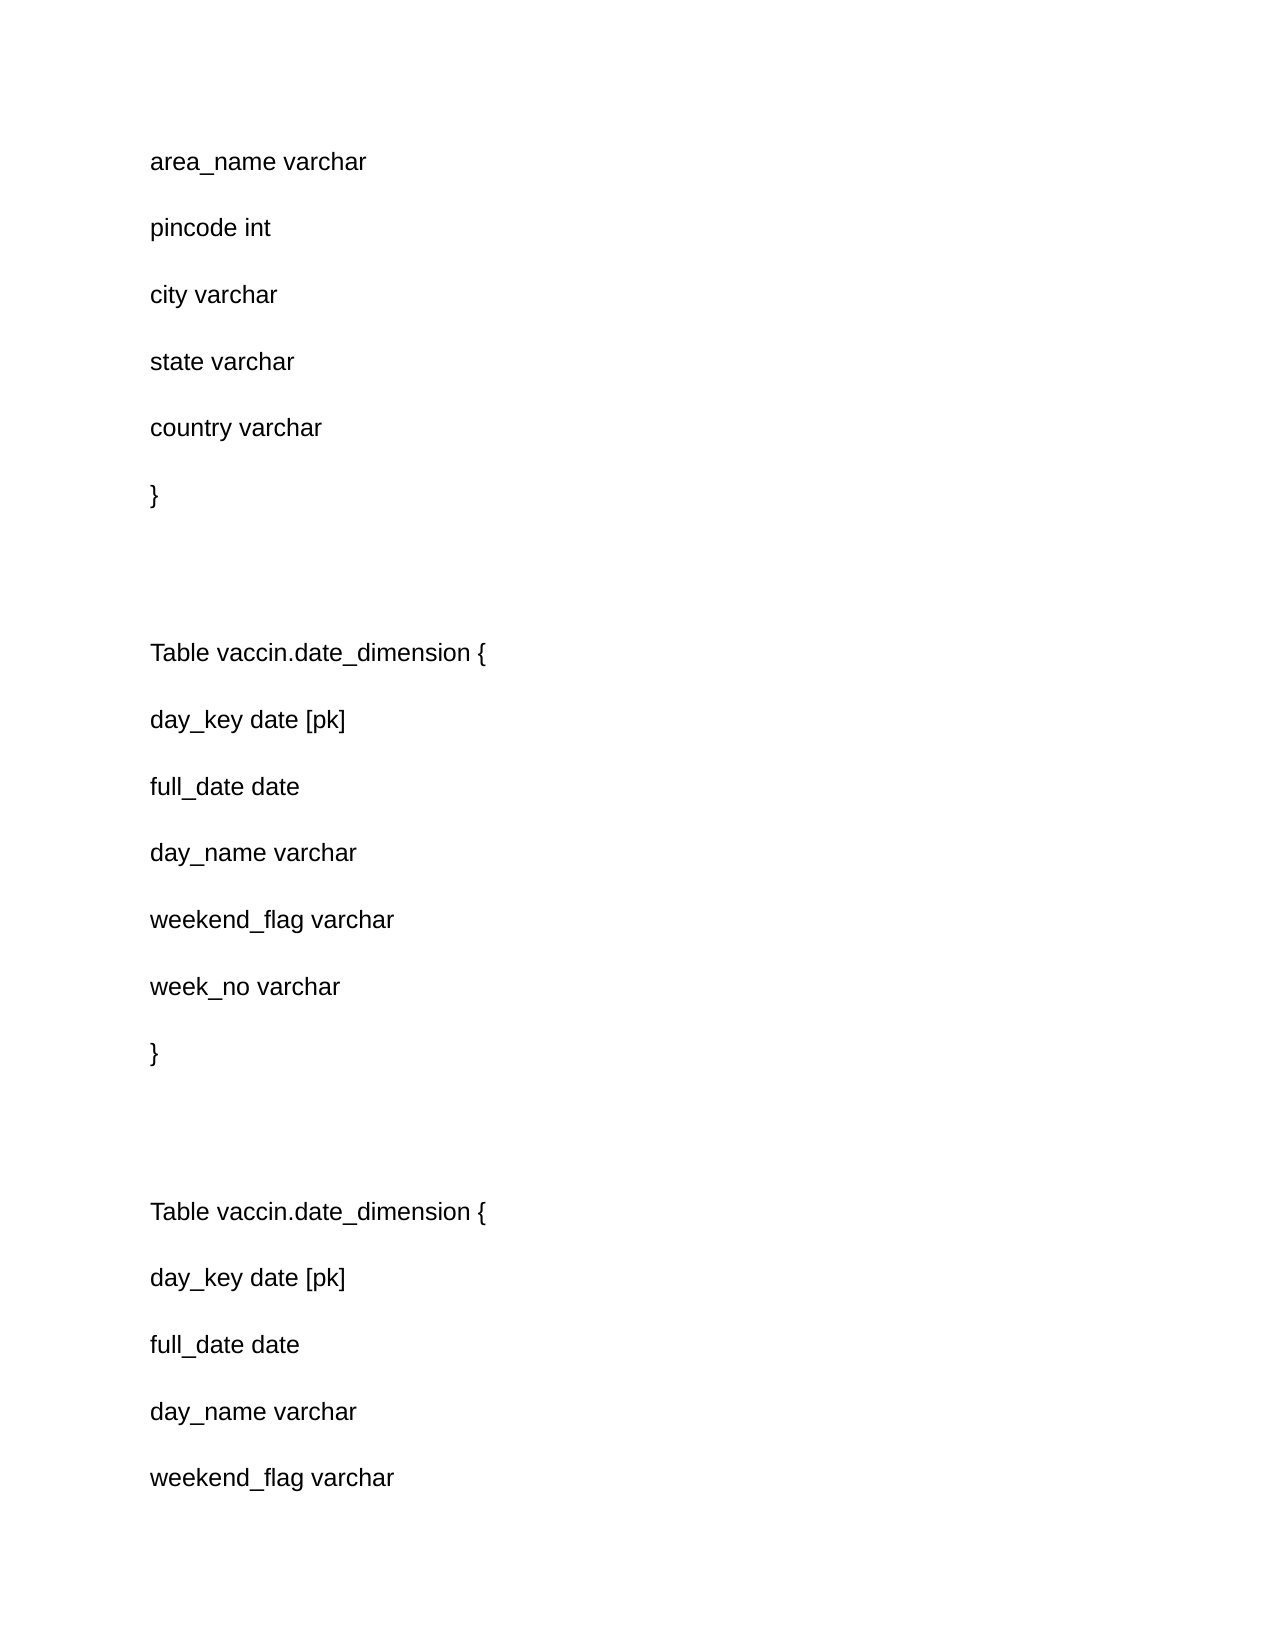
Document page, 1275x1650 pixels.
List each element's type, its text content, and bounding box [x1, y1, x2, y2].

text state varchar [150, 350, 1125, 375]
text day_name varchar [150, 1400, 1125, 1425]
text day_key date [pk] [150, 708, 1125, 733]
text day_name varchar [150, 842, 1125, 867]
text area_name varchar [150, 150, 1125, 175]
text full_date date [150, 775, 1125, 800]
text week_no varchar [150, 975, 1125, 1000]
text Table vaccin.date_dimension { [150, 642, 1125, 667]
text Table vaccin.date_dimension { [150, 1200, 1125, 1225]
text weekend_flag varchar [150, 1467, 1125, 1492]
text day_key date [pk] [150, 1267, 1125, 1292]
text country varchar [150, 417, 1125, 442]
text weekend_flag varchar [150, 908, 1125, 933]
text pincode int [150, 217, 1125, 242]
text full_date date [150, 1333, 1125, 1358]
text } [150, 1042, 1125, 1067]
text } [150, 483, 1125, 508]
text city varchar [150, 283, 1125, 308]
